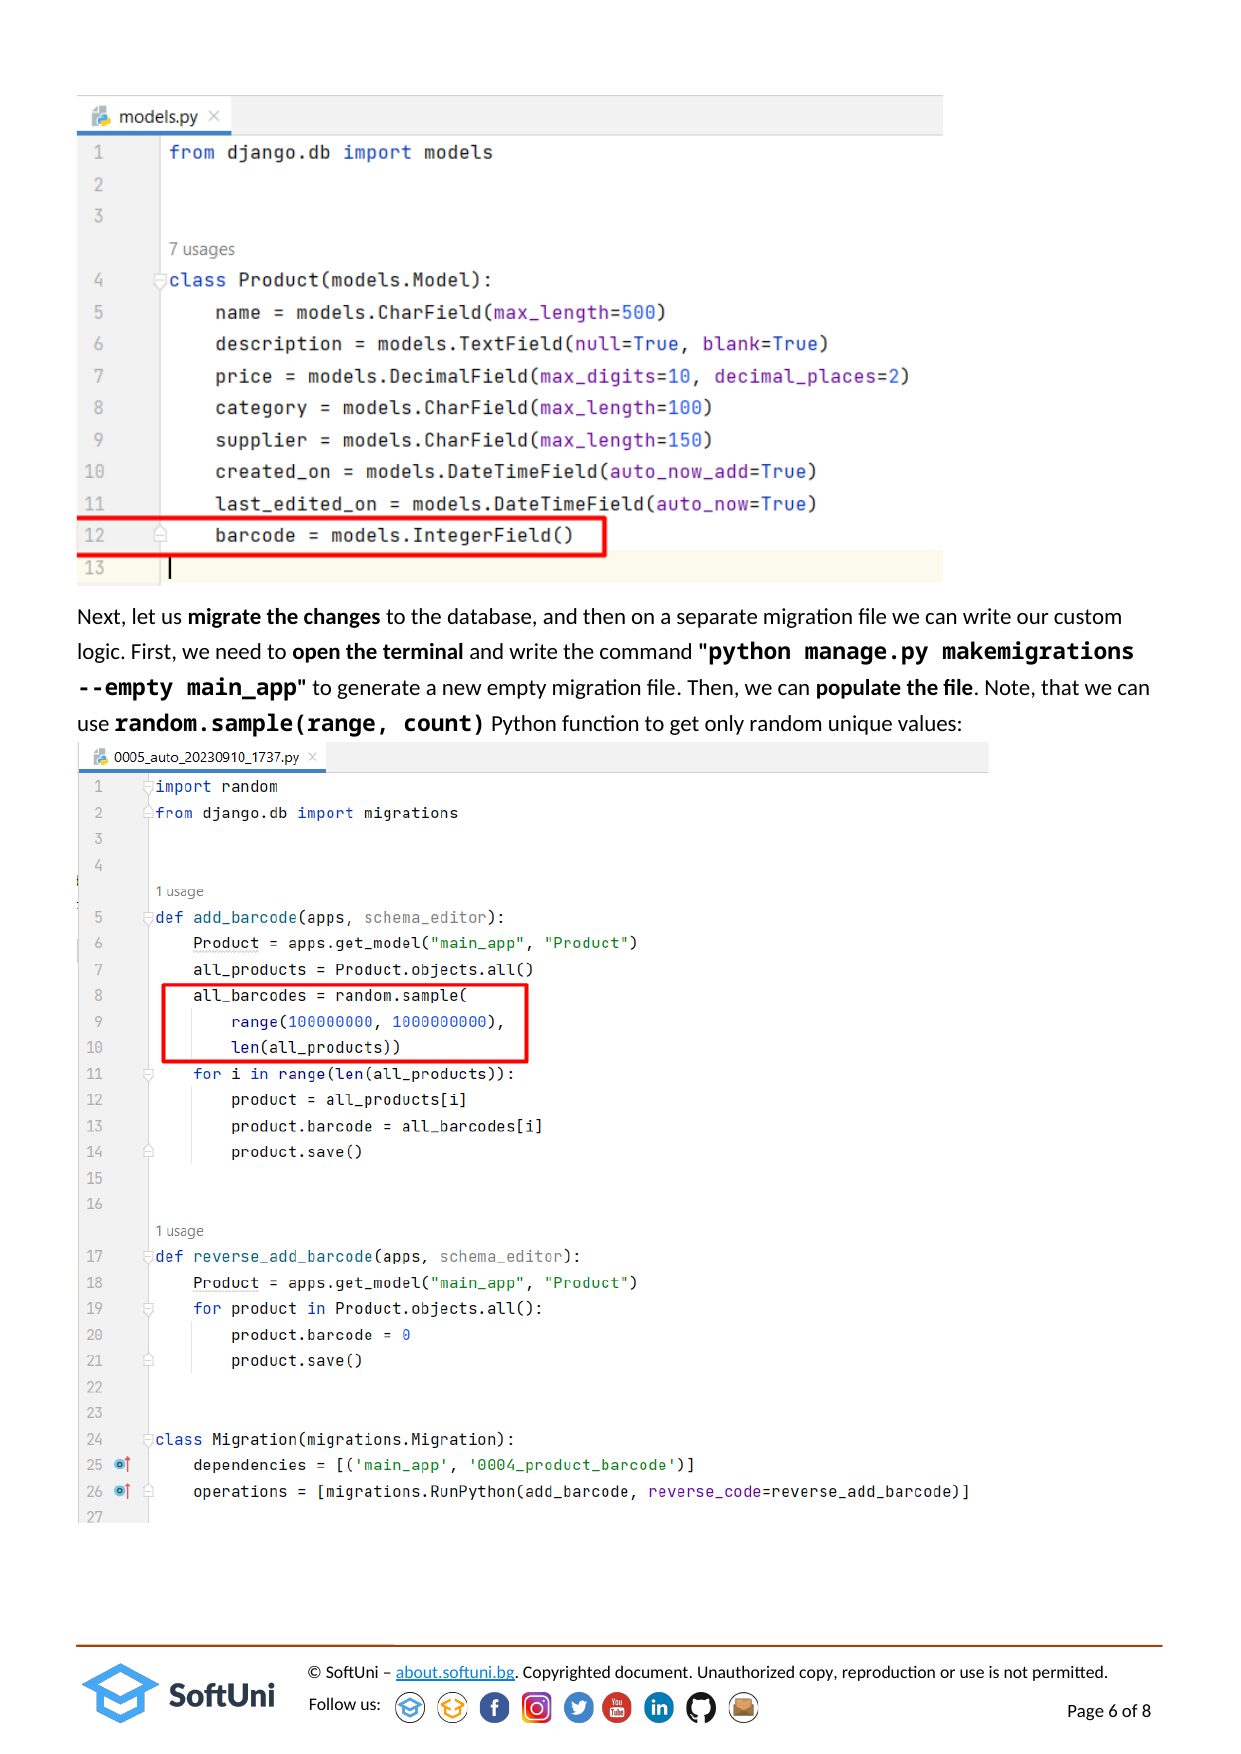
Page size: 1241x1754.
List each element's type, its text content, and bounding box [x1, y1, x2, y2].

picture [395, 1692, 425, 1723]
picture [658, 1705, 667, 1714]
picture [665, 1692, 674, 1701]
picture [479, 1692, 510, 1723]
picture [76, 742, 989, 1523]
picture [602, 1692, 632, 1723]
picture [644, 1714, 653, 1723]
picture [665, 1714, 674, 1723]
picture [728, 1692, 759, 1723]
picture [686, 1692, 716, 1723]
picture [437, 1692, 468, 1723]
picture [644, 1692, 653, 1701]
picture [564, 1692, 594, 1723]
picture [75, 1658, 281, 1729]
picture [522, 1692, 552, 1723]
picture [76, 95, 943, 586]
